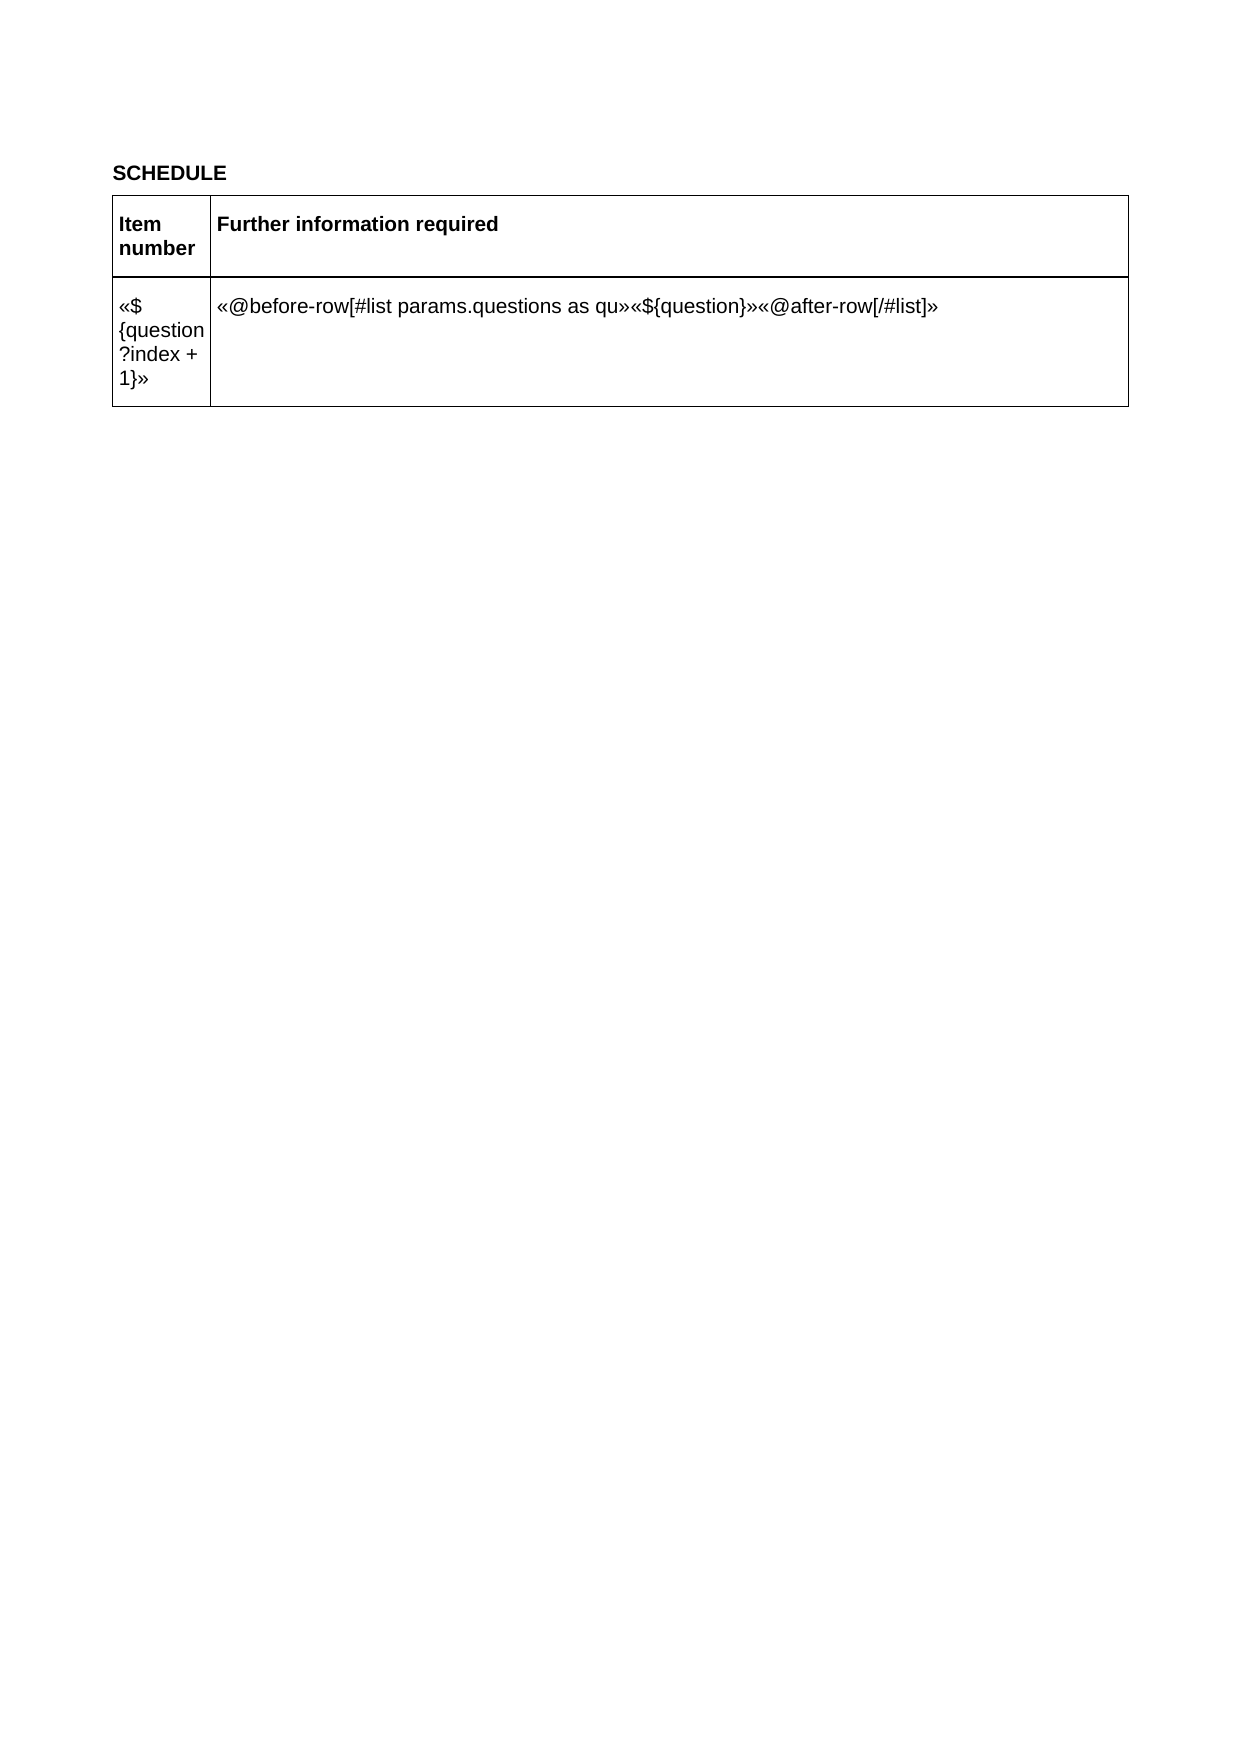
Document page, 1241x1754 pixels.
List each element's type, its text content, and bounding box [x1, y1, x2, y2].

table_header Further information required [211, 196, 1128, 276]
table_cell [113, 278, 210, 406]
text SCHEDULE [112, 160, 1128, 184]
table_cell [211, 278, 1128, 406]
table_header Item number [113, 196, 210, 276]
